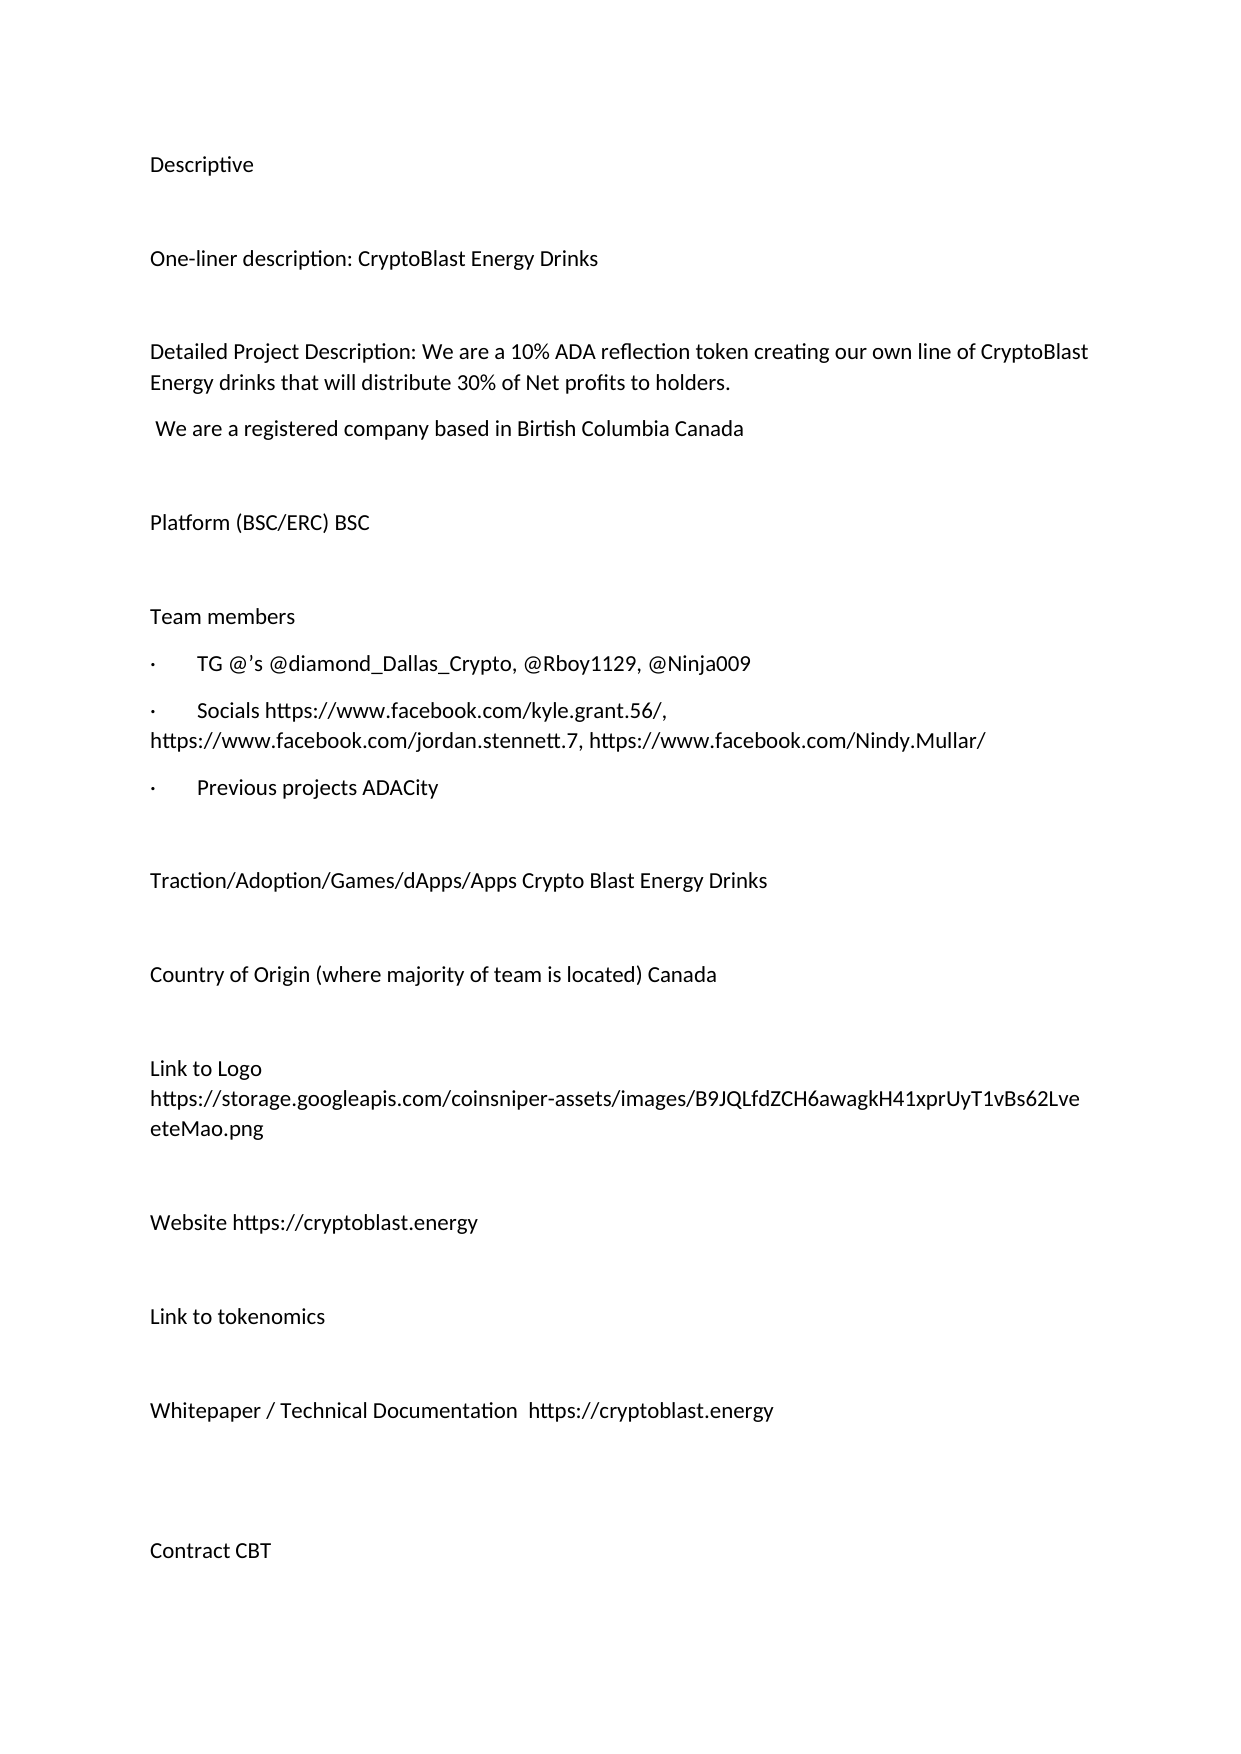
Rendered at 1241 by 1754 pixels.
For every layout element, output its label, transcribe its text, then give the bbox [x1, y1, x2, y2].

text · Previous projects ADACity [150, 773, 1090, 801]
text Team members [150, 602, 1090, 630]
text · TG @’s @diamond_Dallas_Crypto, @Rboy1129, @Ninja009 [150, 649, 1090, 677]
text Link to tokenomics [150, 1302, 1090, 1330]
text Link to Logo https://storage.googleapis.com/coinsniper-assets/images/B9JQLfdZCH6awagkH41xprUyT1vBs62LveeteMao.png [150, 1054, 1090, 1143]
text Traction/Adoption/Games/dApps/Apps Crypto Blast Energy Drinks [150, 867, 1090, 895]
text Platform (BSC/ERC) BSC [150, 508, 1090, 536]
text Whitepaper / Technical Documentation https://cryptoblast.energy [150, 1396, 1090, 1424]
text Website https://cryptoblast.energy [150, 1208, 1090, 1236]
text Detailed Project Description: We are a 10% ADA reflection token creating our own line of CryptoBlast Energy drinks that will distribute 30% of Net profits to holders. [150, 337, 1090, 396]
text Contract CBT [150, 1536, 1090, 1564]
text Country of Origin (where majority of team is located) Canada [150, 960, 1090, 988]
text · Socials https://www.facebook.com/kyle.grant.56/, https://www.facebook.com/jordan.stennett.7, https://www.facebook.com/Nindy.Mullar/ [150, 696, 1090, 754]
text Descriptive [150, 150, 1090, 178]
text One-liner description: CryptoBlast Energy Drinks [150, 244, 1090, 272]
text We are a registered company based in Birtish Columbia Canada [150, 414, 1090, 443]
